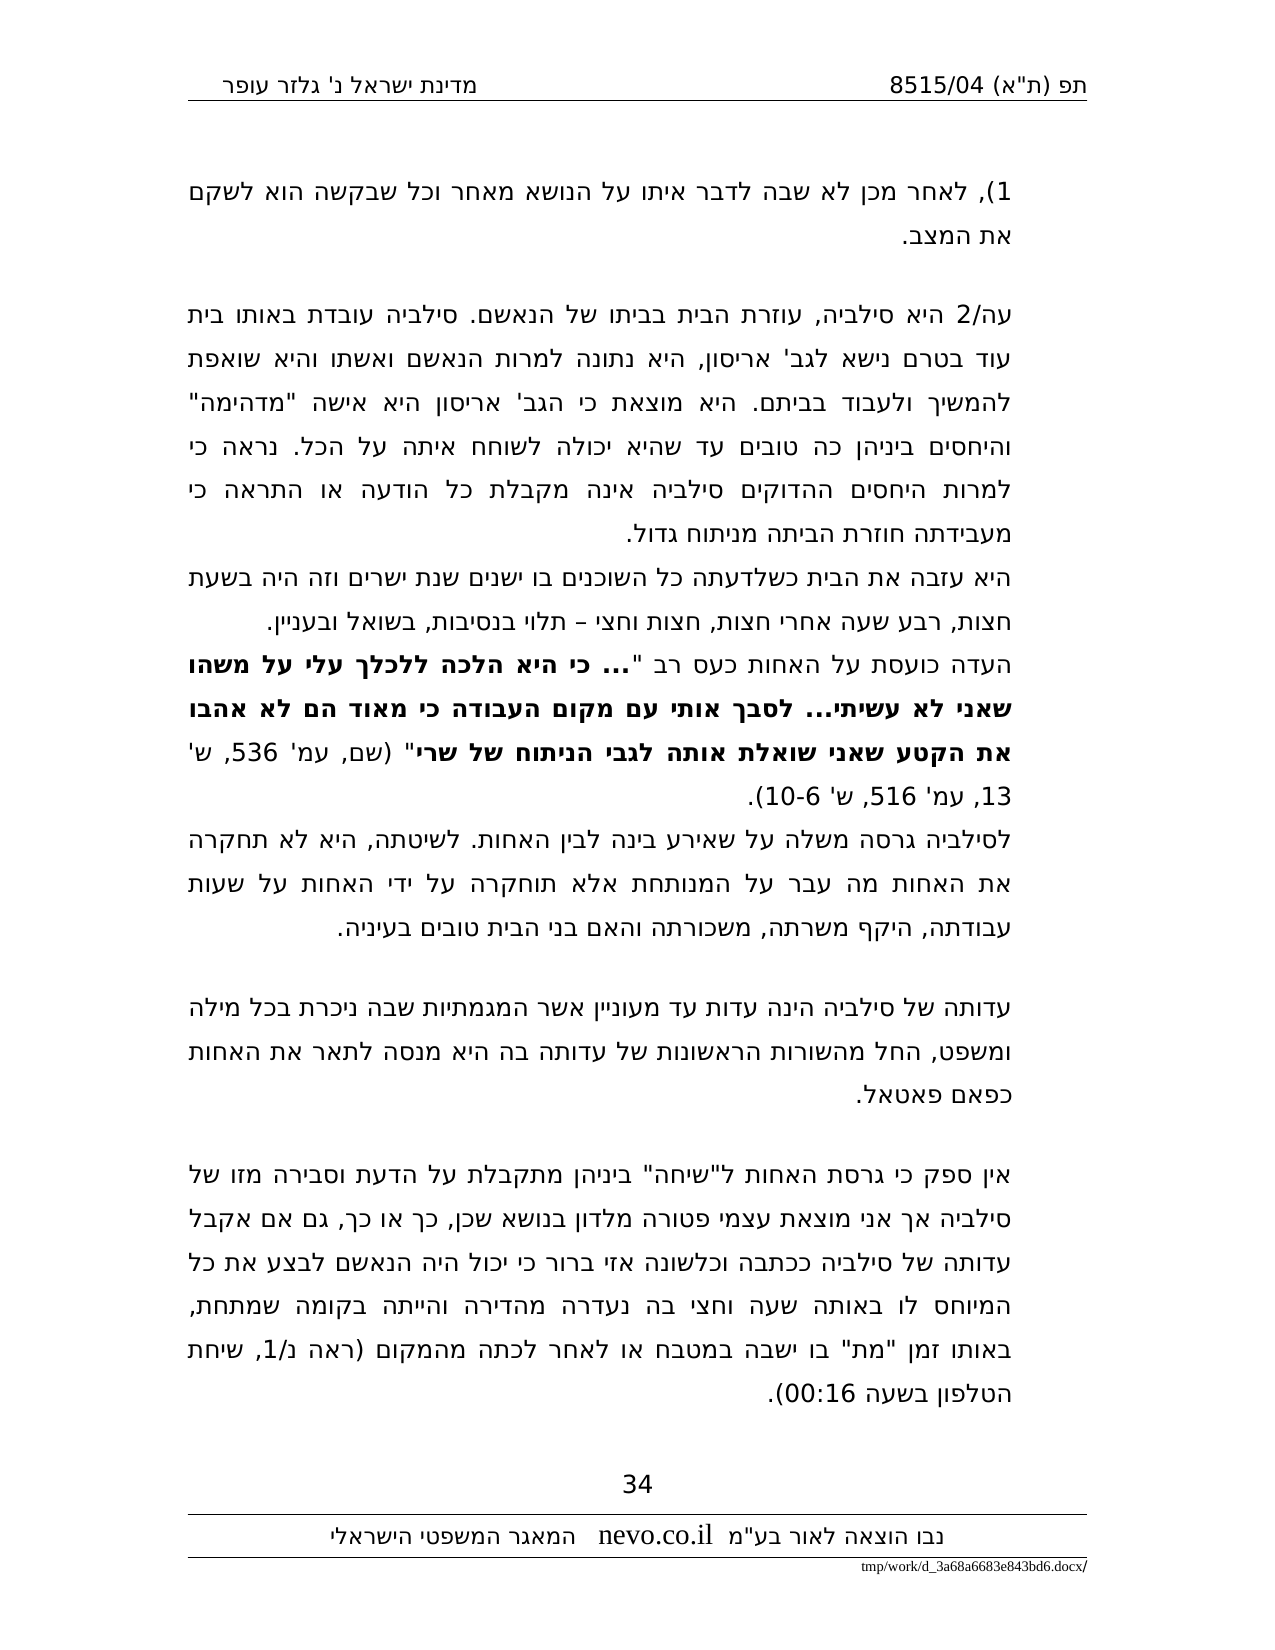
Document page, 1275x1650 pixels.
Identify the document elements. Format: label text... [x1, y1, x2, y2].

text העדה כועסת על האחות כעס רב "... כי היא הלכה ללכלך עלי על משהו שאני לא עשיתי... לסבך אותי עם מקום העבודה כי מאוד הם לא אהבו את הקטע שאני שואלת אותה לגבי הניתוח של שרי" (שם, עמ' 536, ש' 13, עמ' 516, ש' 10-6). [187, 651, 1012, 811]
text עה/2 היא סילביה, עוזרת הבית בביתו של הנאשם. סילביה עובדת באותו בית עוד בטרם נישא לגב' אריסון, היא נתונה למרות הנאשם ואשתו והיא שואפת להמשיך ולעבוד בביתם. היא מוצאת כי הגב' אריסון היא אישה "מדהימה" והיחסים ביניהן כה טובים עד שהיא יכולה לשוחח איתה על הכל. נראה כי למרות היחסים ההדוקים סילביה אינה מקבלת כל הודעה או התראה כי מעבידתה חוזרת הביתה מניתוח גדול. [187, 301, 1012, 549]
text לסילביה גרסה משלה על שאירע בינה לבין האחות. לשיטתה, היא לא תחקרה את האחות מה עבר על המנותחת אלא תוחקרה על ידי האחות על שעות עבודתה, היקף משרתה, משכורתה והאם בני הבית טובים בעיניה. [187, 826, 1012, 942]
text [187, 177, 1012, 250]
text עדותה של סילביה הינה עדות עד מעוניין אשר המגמתיות שבה ניכרת בכל מילה ומשפט, החל מהשורות הראשונות של עדותה בה היא מנסה לתאר את האחות כפאם פאטאל. [187, 993, 1012, 1110]
text אין ספק כי גרסת האחות ל"שיחה" ביניהן מתקבלת על הדעת וסבירה מזו של סילביה אך אני מוצאת עצמי פטורה מלדון בנושא שכן, כך או כך, גם אם אקבל עדותה של סילביה ככתבה וכלשונה אזי ברור כי יכול היה הנאשם לבצע את כל המיוחס לו באותה שעה וחצי בה נעדרה מהדירה והייתה בקומה שמתחת, באותו זמן "מת" בו ישבה במטבח או לאחר לכתה מהמקום (ראה נ/1, שיחת הטלפון בשעה 00:16). [187, 1160, 1012, 1408]
text היא עזבה את הבית כשלדעתה כל השוכנים בו ישנים שנת ישרים וזה היה בשעת חצות, רבע שעה אחרי חצות, חצות וחצי – תלוי בנסיבות, בשואל ובעניין. [187, 563, 1012, 636]
